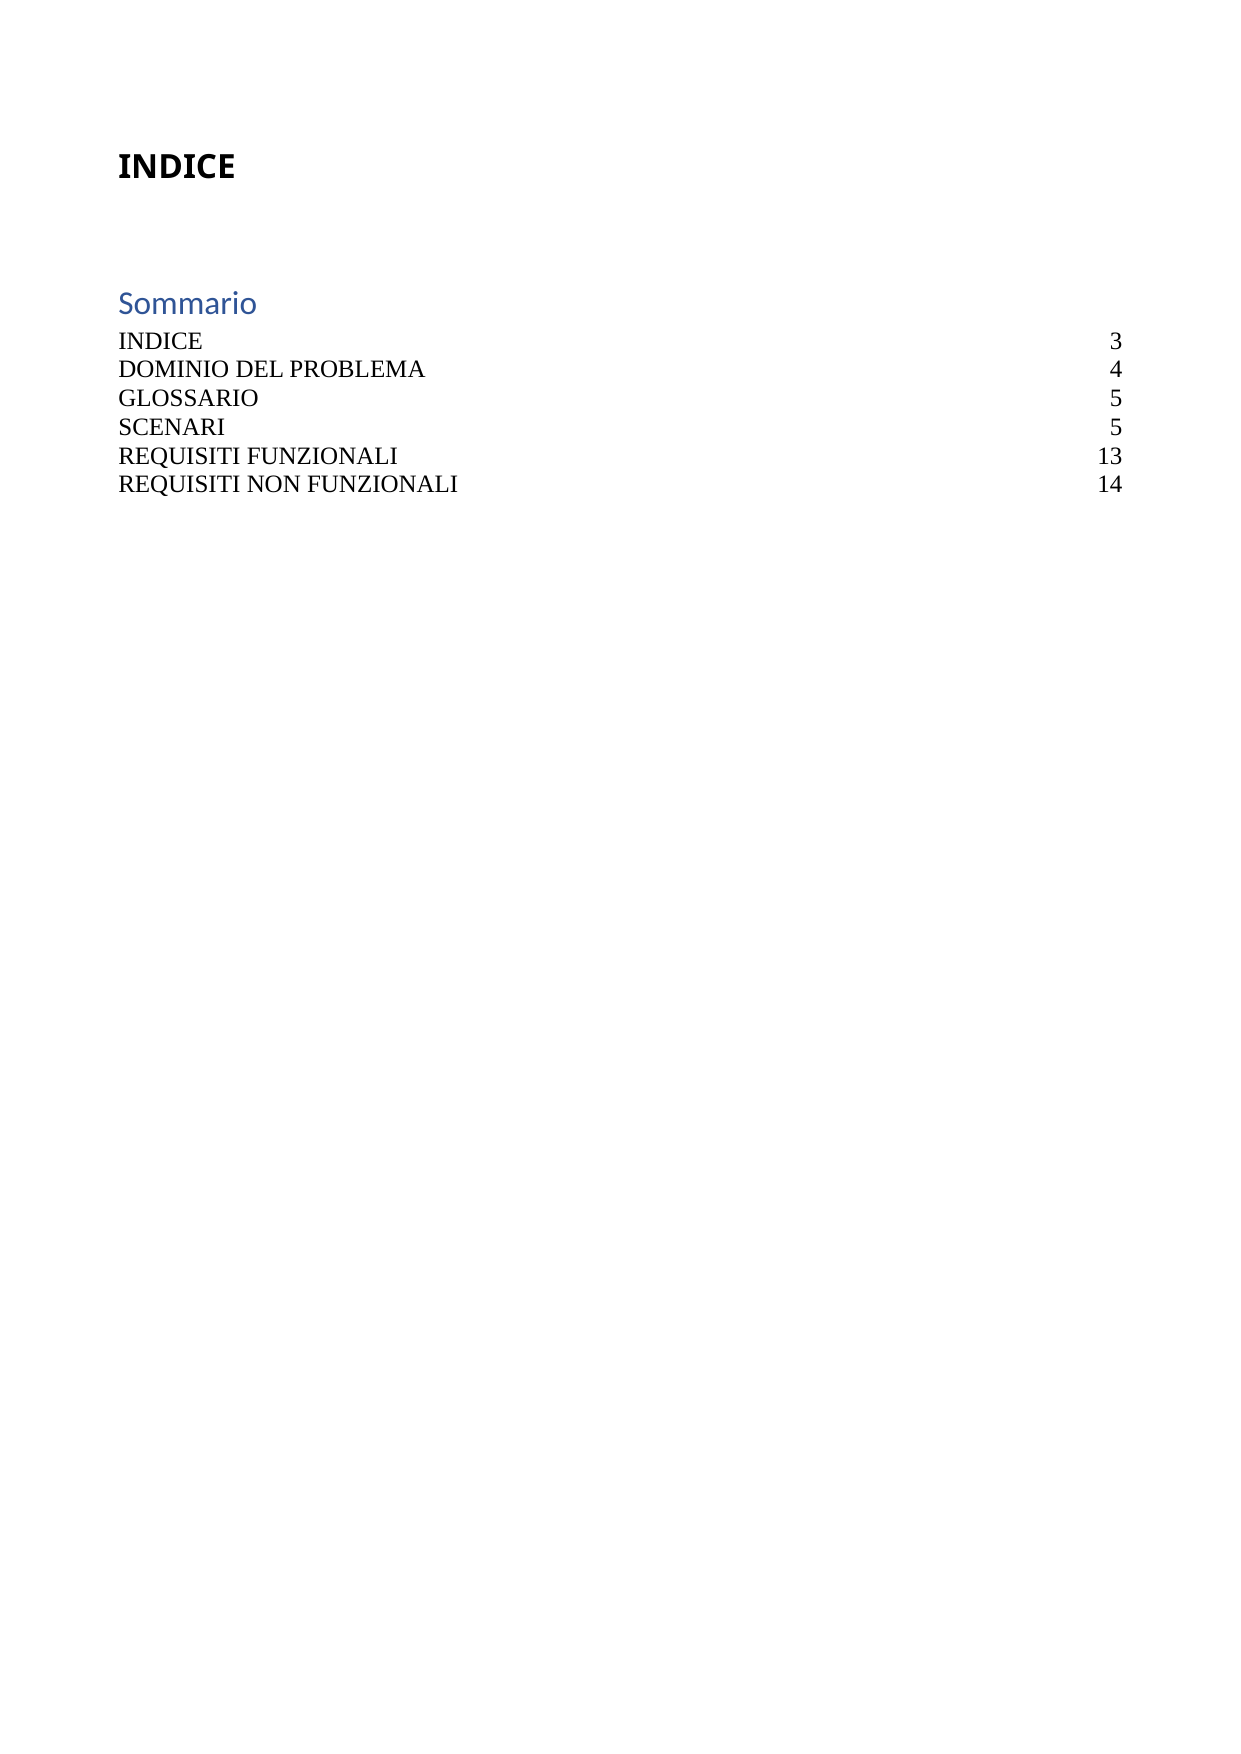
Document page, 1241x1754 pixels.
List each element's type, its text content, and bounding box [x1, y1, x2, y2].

subtitle INDICE [118, 142, 1122, 188]
text Sommario [118, 282, 1122, 322]
